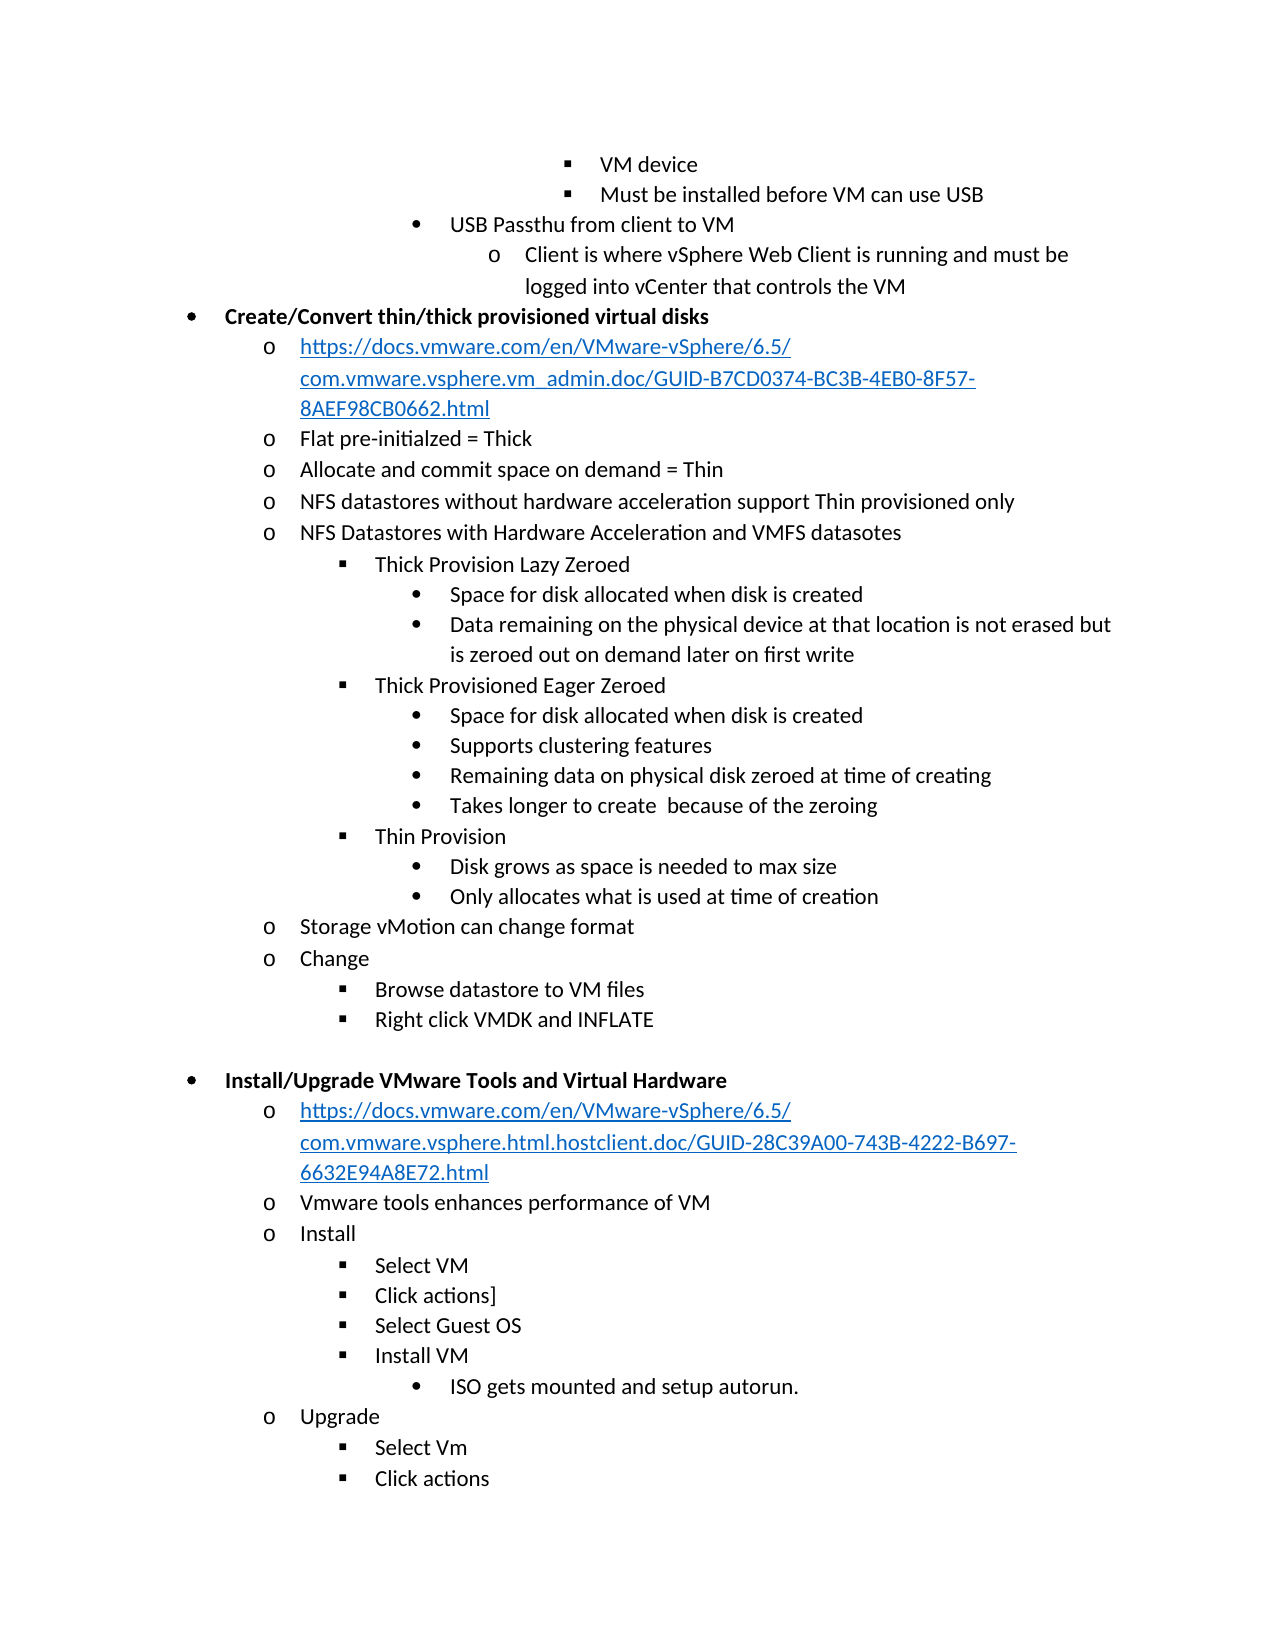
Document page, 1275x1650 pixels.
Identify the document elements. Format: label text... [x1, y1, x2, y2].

list Space for disk allocated when disk is created [412, 701, 1125, 729]
list https://docs.vmware.com/en/VMware-vSphere/6.5/com.vmware.vsphere.vm_admin.doc/GUID-B7CD0374-BC3B-4EB0-8F57-8AEF98CB0662.html [262, 332, 1125, 422]
list VM device [562, 150, 1125, 178]
list Only allocates what is used at time of creation [412, 882, 1125, 910]
list Data remaining on the physical device at that location is not erased but is zeroed out on demand later on first write [412, 610, 1125, 669]
list Flat pre-initialzed = Thick [262, 424, 1125, 453]
list Install/Upgrade VMware Tools and Virtual Hardware [187, 1066, 1125, 1094]
list Thin Provision [337, 822, 1125, 850]
list Vmware tools enhances performance of VM [262, 1188, 1125, 1217]
list Allocate and commit space on demand = Thin [262, 456, 1125, 485]
list Browse datastore to VM files [337, 975, 1125, 1003]
list Upgrade [262, 1402, 1125, 1431]
list Change [262, 944, 1125, 973]
list Right click VMDK and INFLATE [337, 1006, 1125, 1034]
list Client is where vSphere Web Client is running and must be logged into vCenter that controls the VM [487, 241, 1125, 300]
list Storage vMotion can change format [262, 912, 1125, 942]
list Space for disk allocated when disk is created [412, 580, 1125, 608]
list NFS Datastores with Hardware Acceleration and VMFS datasotes [262, 518, 1125, 548]
list Remaining data on physical disk zeroed at time of creating [412, 761, 1125, 789]
list Click actions [337, 1464, 1125, 1492]
list Disk grows as space is needed to max size [412, 852, 1125, 880]
list Install VM [337, 1342, 1125, 1369]
list https://docs.vmware.com/en/VMware-vSphere/6.5/com.vmware.vsphere.html.hostclient.doc/GUID-28C39A00-743B-4222-B697-6632E94A8E72.html [262, 1096, 1125, 1186]
list Install [262, 1219, 1125, 1249]
list Thick Provision Lazy Zeroed [337, 550, 1125, 578]
list Create/Convert thin/thick provisioned virtual disks [187, 302, 1125, 330]
list ISO gets mounted and setup autorun. [412, 1372, 1125, 1400]
list Thick Provisioned Eager Zeroed [337, 671, 1125, 699]
list Click actions] [337, 1281, 1125, 1309]
list Select VM [337, 1251, 1125, 1279]
list Select Vm [337, 1433, 1125, 1461]
list Supports clustering features [412, 731, 1125, 759]
list NFS datastores without hardware acceleration support Thin provisioned only [262, 487, 1125, 516]
list Must be installed before VM can use USB [562, 180, 1125, 208]
list Takes longer to create because of the zeroing [412, 792, 1125, 820]
list USB Passthu from client to VM [412, 210, 1125, 238]
list Select Guest OS [337, 1311, 1125, 1339]
